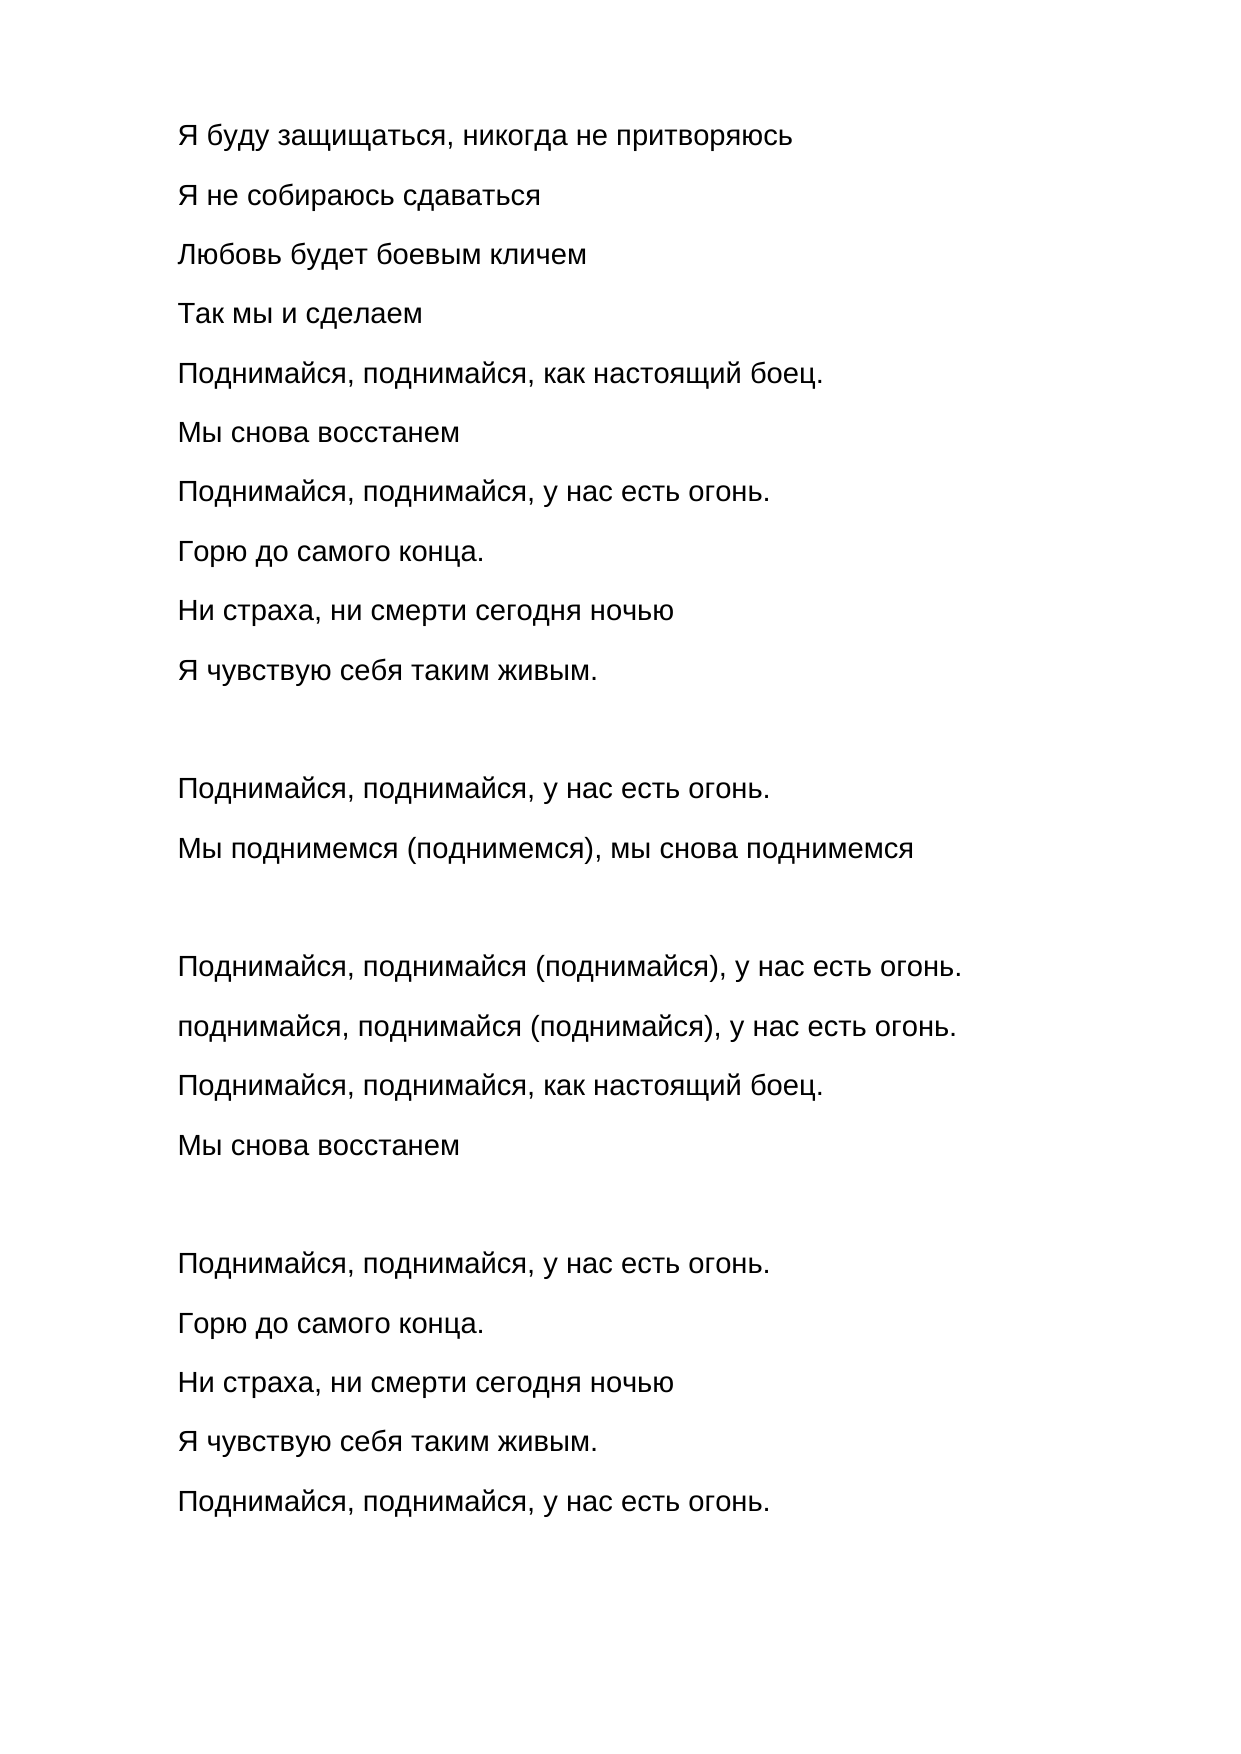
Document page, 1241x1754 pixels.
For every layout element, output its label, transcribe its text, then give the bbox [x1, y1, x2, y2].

text Мы снова восстанем [177, 1127, 1152, 1161]
text Поднимайся, поднимайся, у нас есть огонь. [177, 474, 1152, 508]
text Я чувствую себя таким живым. [177, 1424, 1152, 1458]
text Поднимайся, поднимайся (поднимайся), у нас есть огонь. [177, 949, 1152, 983]
text Поднимайся, поднимайся, у нас есть огонь. [177, 771, 1152, 805]
text Любовь будет боевым кличем [177, 237, 1152, 270]
text Я не собираюсь сдаваться [177, 177, 1152, 211]
text Горю до самого конца. [177, 1306, 1152, 1339]
text Так мы и сделаем [177, 296, 1152, 330]
text Поднимайся, поднимайся, как настоящий боец. [177, 1068, 1152, 1102]
text Поднимайся, поднимайся, у нас есть огонь. [177, 1246, 1152, 1280]
text Мы снова восстанем [177, 415, 1152, 448]
text Ни страха, ни смерти сегодня ночью [177, 593, 1152, 627]
text Ни страха, ни смерти сегодня ночью [177, 1365, 1152, 1398]
text Я чувствую себя таким живым. [177, 652, 1152, 686]
text Горю до самого конца. [177, 534, 1152, 567]
text Поднимайся, поднимайся, у нас есть огонь. [177, 1484, 1152, 1517]
text Мы поднимемся (поднимемся), мы снова поднимемся [177, 831, 1152, 864]
text Я буду защищаться, никогда не притворяюсь [177, 118, 1152, 152]
text Поднимайся, поднимайся, как настоящий боец. [177, 356, 1152, 389]
text поднимайся, поднимайся (поднимайся), у нас есть огонь. [177, 1009, 1152, 1042]
